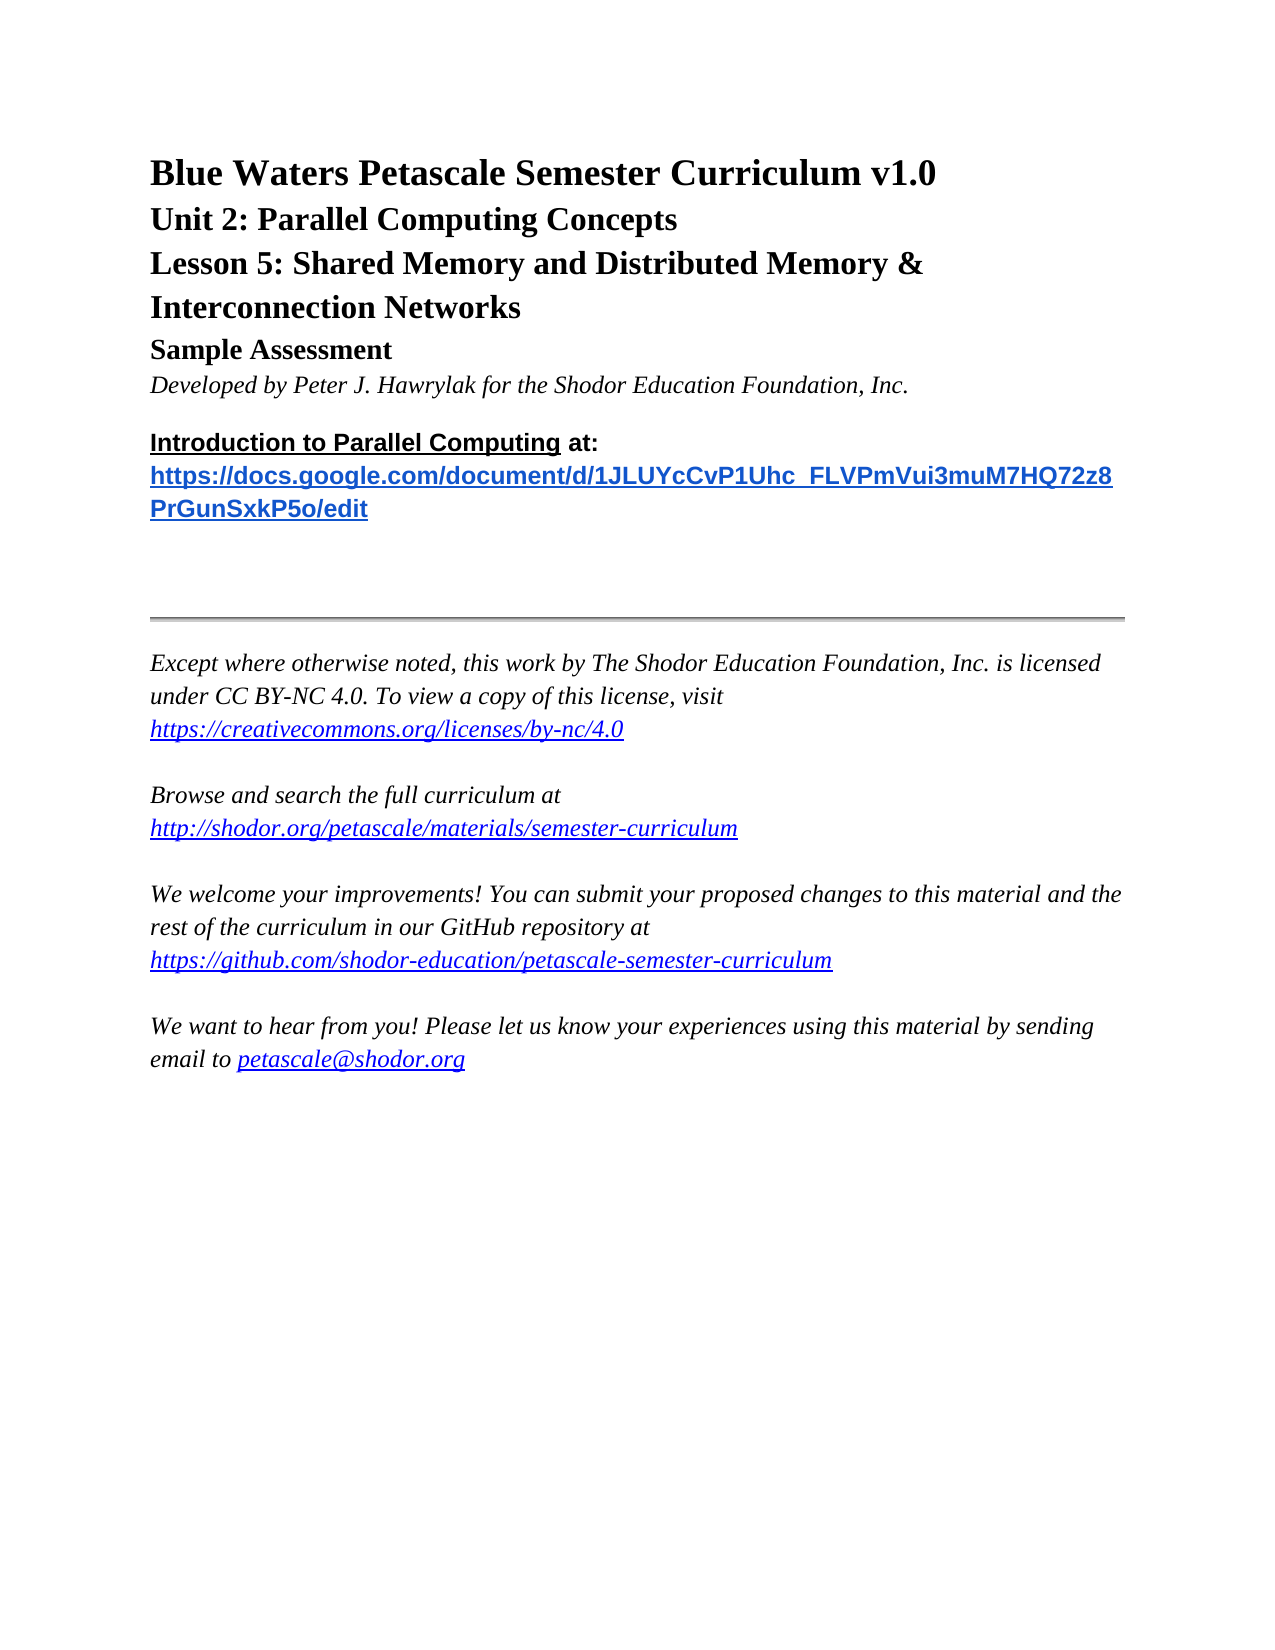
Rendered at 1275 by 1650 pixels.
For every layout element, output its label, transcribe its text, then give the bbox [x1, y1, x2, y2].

subtitle Introduction to Parallel Computing at: https://docs.google.com/document/d/1JLUYcCvP1Uhc_FLVPmVui3muM7HQ72z8PrGunSxkP5o/edit [150, 428, 1125, 523]
text Unit 2: Parallel Computing Concepts [150, 199, 1125, 238]
text Browse and search the full curriculum at http://shodor.org/petascale/materials/semester-curriculum [150, 780, 1125, 842]
text We want to hear from you! Please let us know your experiences using this material by sending email to petascale@shodor.org [150, 1011, 1125, 1073]
picture [150, 617, 1125, 622]
text Sample Assessment [150, 332, 1125, 365]
text Except where otherwise noted, this work by The Shodor Education Foundation, Inc. is licensed under CC BY-NC 4.0. To view a copy of this license, visit https://creativecommons.org/licenses/by-nc/4.0 [150, 648, 1125, 743]
text We welcome your improvements! You can submit your proposed changes to this material and the rest of the curriculum in our GitHub repository at https://github.com/shodor-education/petascale-semester-curriculum [150, 879, 1125, 974]
text Blue Waters Petascale Semester Curriculum v1.0 [150, 150, 1125, 193]
text Lesson 5: Shared Memory and Distributed Memory & Interconnection Networks [150, 244, 1125, 326]
text Developed by Peter J. Hawrylak for the Shodor Education Foundation, Inc. [150, 370, 1125, 399]
